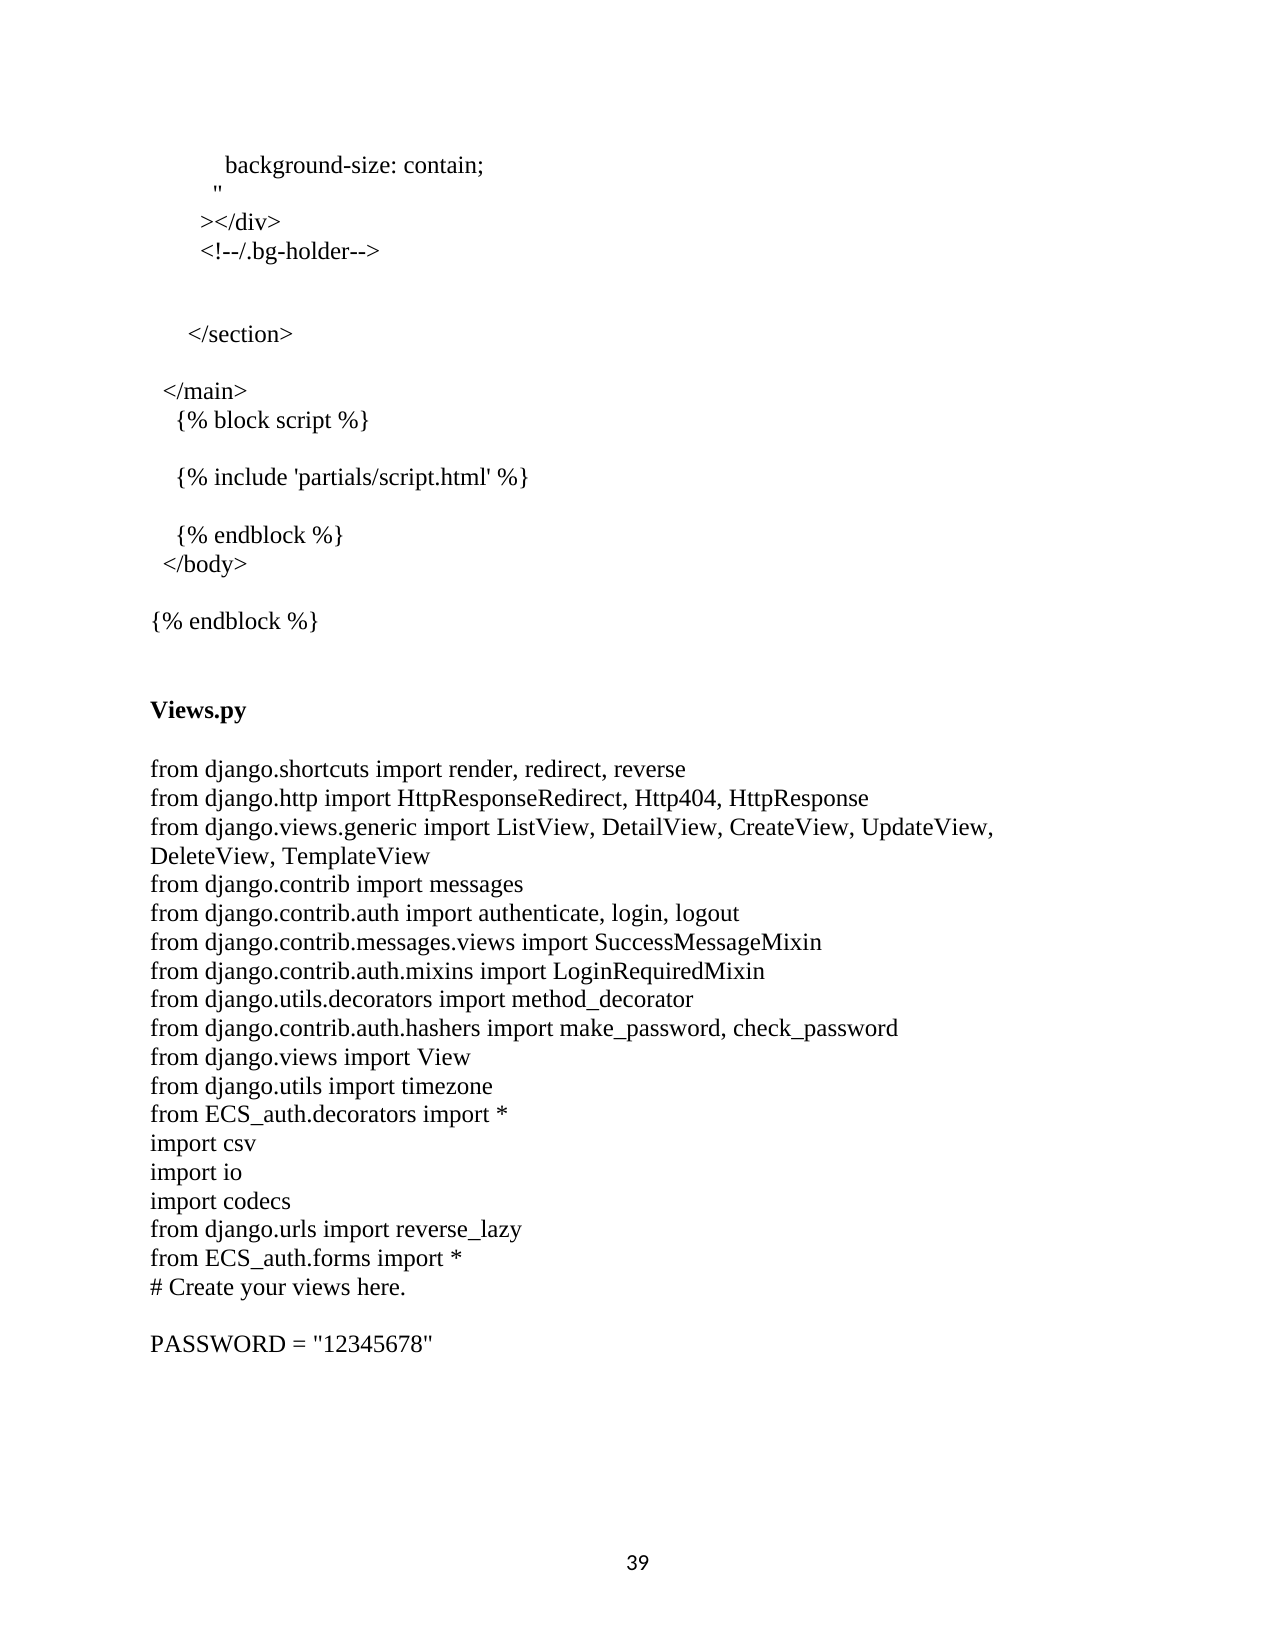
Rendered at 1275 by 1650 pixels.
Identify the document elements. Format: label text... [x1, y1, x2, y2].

text from django.shortcuts import render, redirect, reverse [150, 754, 1125, 783]
text from ECS_auth.forms import * [150, 1243, 1125, 1272]
text from django.urls import reverse_lazy [150, 1214, 1125, 1243]
text {% endblock %} [150, 606, 1125, 635]
text ></div> [150, 207, 1125, 236]
text from ECS_auth.decorators import * [150, 1099, 1125, 1128]
text from django.utils import timezone [150, 1071, 1125, 1099]
text from django.http import HttpResponseRedirect, Http404, HttpResponse [150, 783, 1125, 812]
text from django.utils.decorators import method_decorator [150, 984, 1125, 1013]
text Views.py [150, 695, 1125, 723]
text from django.contrib.auth import authenticate, login, logout [150, 898, 1125, 927]
text from django.views.generic import ListView, DetailView, CreateView, UpdateView, DeleteView, TemplateView [150, 812, 1125, 869]
text from django.contrib.auth.hashers import make_password, check_password [150, 1013, 1125, 1042]
text from django.contrib import messages [150, 869, 1125, 898]
text # Create your views here. [150, 1272, 1125, 1301]
text from django.contrib.auth.mixins import LoginRequiredMixin [150, 956, 1125, 984]
text background-size: contain; [150, 150, 1125, 179]
text import codecs [150, 1186, 1125, 1214]
text </section> [150, 319, 1125, 347]
text {% block script %} [150, 405, 1125, 434]
text </main> [150, 376, 1125, 405]
text " [150, 179, 1125, 207]
text <!--/.bg-holder--> [150, 236, 1125, 265]
text PASSWORD = "12345678" [150, 1329, 1125, 1358]
text from django.contrib.messages.views import SuccessMessageMixin [150, 927, 1125, 956]
text import io [150, 1157, 1125, 1186]
text {% include 'partials/script.html' %} [150, 462, 1125, 491]
text from django.views import View [150, 1042, 1125, 1071]
text import csv [150, 1128, 1125, 1157]
text </body> [150, 549, 1125, 577]
text {% endblock %} [150, 520, 1125, 549]
